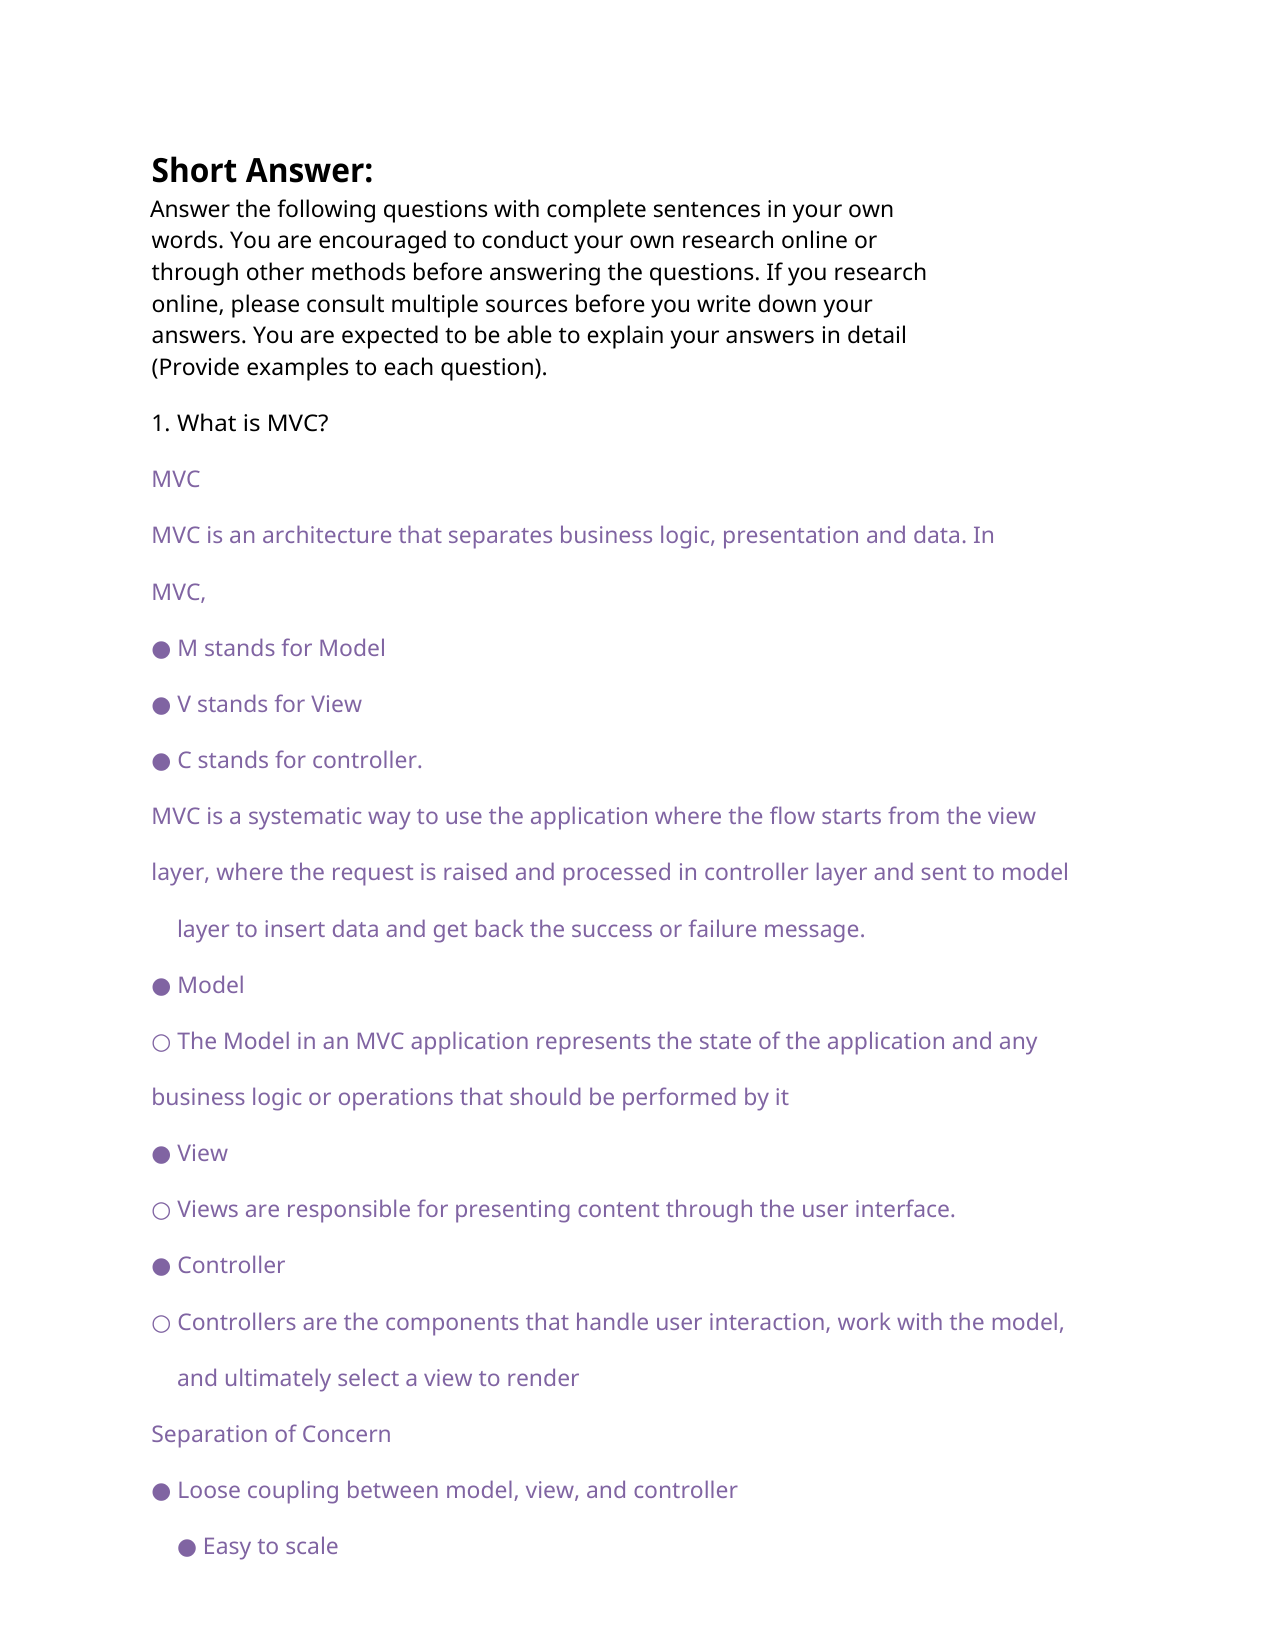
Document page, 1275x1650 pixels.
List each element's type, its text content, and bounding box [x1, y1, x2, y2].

list ● C stands for controller. [151, 744, 1098, 775]
list MVC [151, 463, 1098, 494]
list layer to insert data and get back the success or failure message. [177, 912, 1098, 944]
text Answer the following questions with complete sentences in your own words. You are encouraged to conduct your own research online or through other methods before answering the questions. If you research online, please consult multiple sources before you write down your answers. You are expected to be able to explain your answers in detail (Provide examples to each question). [150, 193, 961, 382]
list ● Model [151, 969, 1098, 1000]
list What is MVC? [151, 407, 1098, 438]
list ● Easy to scale [177, 1530, 1098, 1561]
list ● M stands for Model [151, 632, 1098, 663]
list ● Loose coupling between model, view, and controller [151, 1474, 1098, 1505]
list ○ Views are responsible for presenting content through the user interface. [151, 1193, 1098, 1224]
list and ultimately select a view to render [177, 1362, 1098, 1393]
list ● V stands for View [151, 688, 1098, 719]
list layer, where the request is raised and processed in controller layer and sent to model [151, 856, 1098, 888]
list Separation of Concern [151, 1418, 1098, 1449]
list MVC is a systematic way to use the application where the flow starts from the view [151, 800, 1098, 831]
list ○ The Model in an MVC application represents the state of the application and any [151, 1025, 1098, 1056]
list business logic or operations that should be performed by it [151, 1081, 1098, 1112]
list ○ Controllers are the components that handle user interaction, work with the model, [151, 1306, 1098, 1337]
subtitle Short Answer: [151, 147, 1098, 192]
list MVC, [151, 576, 1098, 607]
list ● Controller [151, 1249, 1098, 1281]
list MVC is an architecture that separates business logic, presentation and data. In [151, 519, 1098, 551]
list ● View [151, 1137, 1098, 1168]
